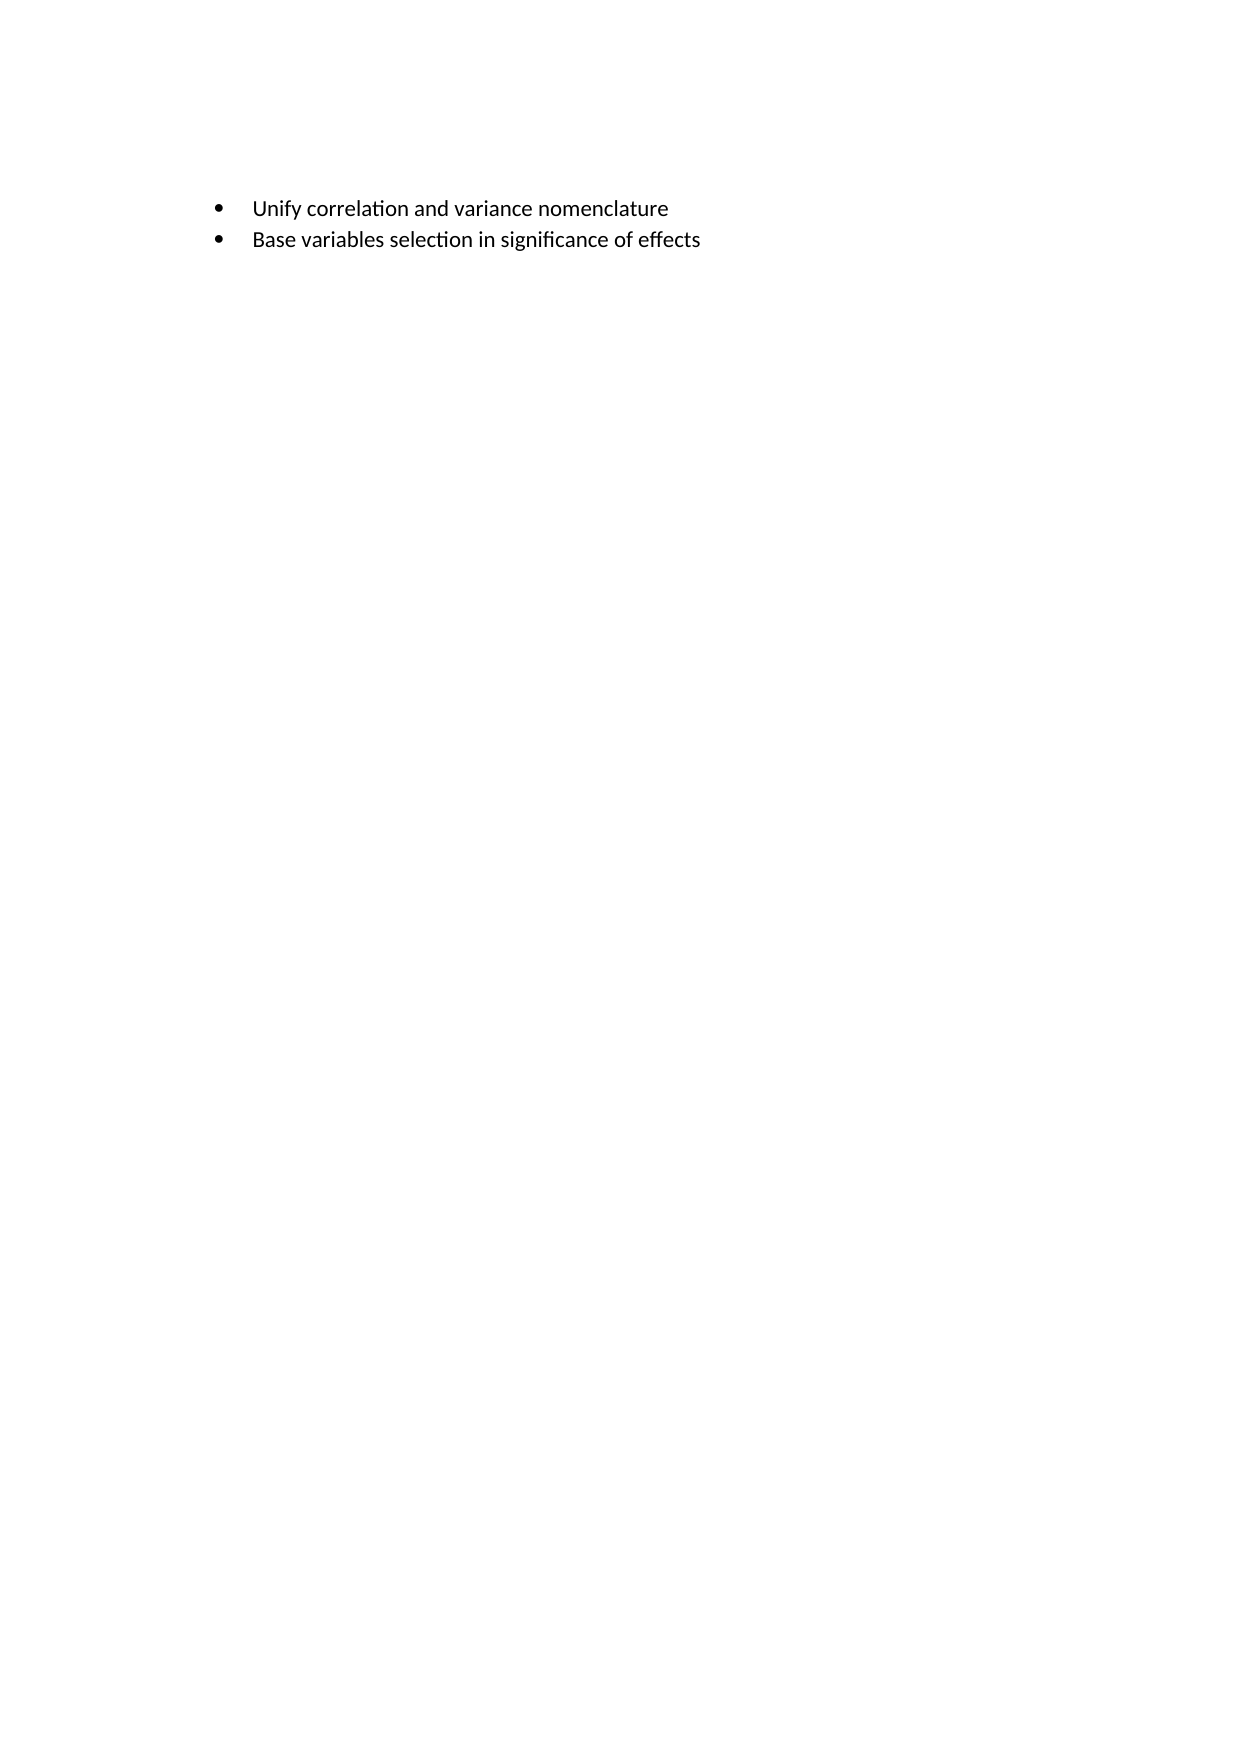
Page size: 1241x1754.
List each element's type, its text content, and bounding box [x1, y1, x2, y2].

list Base variables selection in significance of effects [215, 225, 1063, 253]
list Unify correlation and variance nomenclature [215, 194, 1063, 222]
